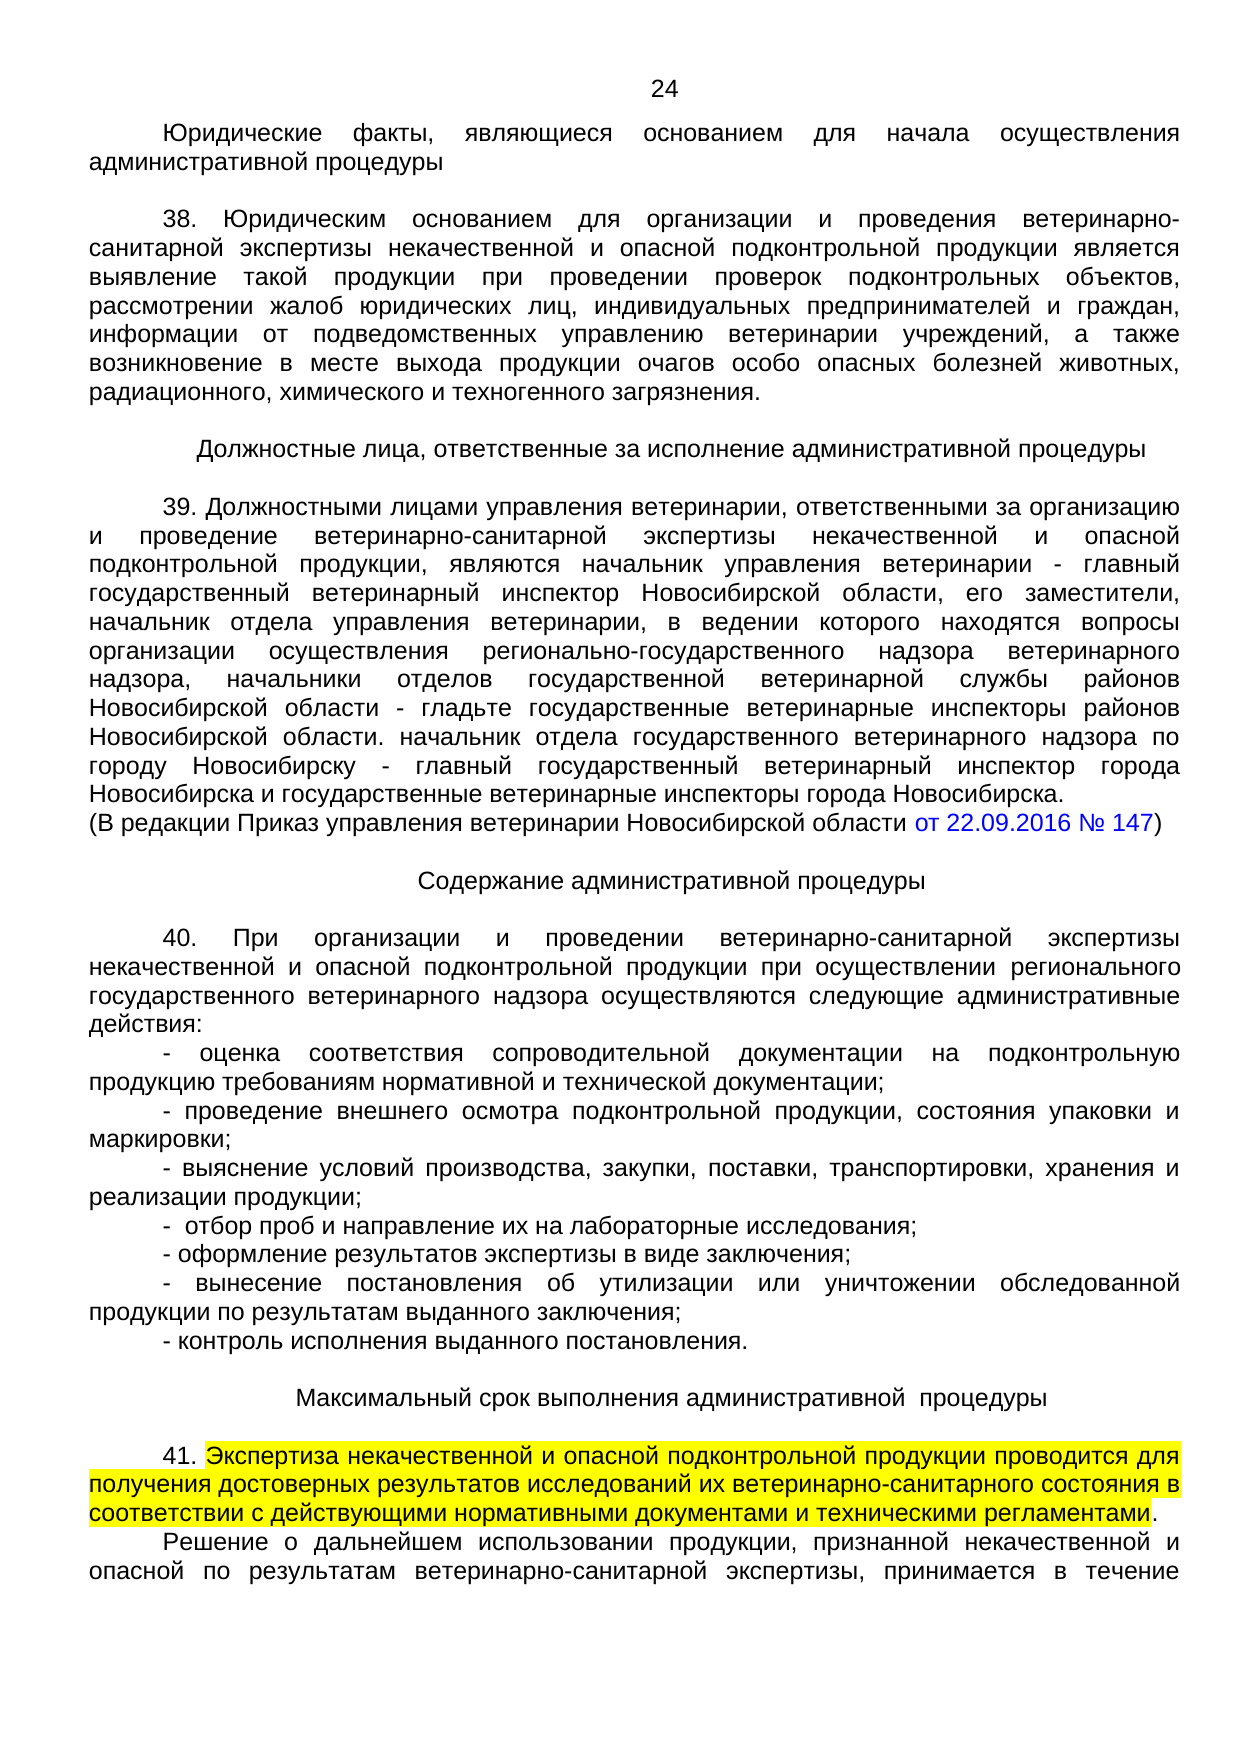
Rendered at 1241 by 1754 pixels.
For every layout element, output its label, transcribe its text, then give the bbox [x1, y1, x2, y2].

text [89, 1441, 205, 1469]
text - контроль исполнения выданного постановления. [89, 1326, 1181, 1354]
text 38. Юридическим основанием для организации и проведения ветеринарно-санитарной экспертизы некачественной и опасной подконтрольной продукции является выявление такой продукции при проведении проверок подконтрольных объектов, рассмотрении жалоб юридических лиц, индивидуальных предпринимателей и граждан, информации от подведомственных управлению ветеринарии учреждений, а также возникновение в месте выхода продукции очагов особо опасных болезней животных, радиационного, химического и техногенного загрязнения. [89, 204, 1181, 406]
text - оценка соответствия сопроводительной документации на подконтрольную продукцию требованиям нормативной и технической документации; [89, 1038, 1181, 1096]
text Должностные лица, ответственные за исполнение административной процедуры [89, 434, 1181, 463]
text (В редакции Приказ управления ветеринарии Новосибирской области от 22.09.2016 № 147) [89, 808, 1181, 837]
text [89, 1527, 1181, 1584]
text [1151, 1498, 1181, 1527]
text - оформление результатов экспертизы в виде заключения; [89, 1239, 1181, 1268]
text Максимальный срок выполнения административной процедуры [89, 1383, 1181, 1412]
text 40. При организации и проведении ветеринарно-санитарной экспертизы некачественной и опасной подконтрольной продукции при осуществлении регионального государственного ветеринарного надзора осуществляются следующие административные действия: [89, 923, 1181, 1038]
text - вынесение постановления об утилизации или уничтожении обследованной продукции по результатам выданного заключения; [89, 1268, 1181, 1326]
text Юридические факты, являющиеся основанием для начала осуществления административной процедуры [89, 118, 1181, 176]
text - проведение внешнего осмотра подконтрольной продукции, состояния упаковки и маркировки; [89, 1096, 1181, 1153]
text Содержание административной процедуры [89, 866, 1181, 894]
text 39. Должностными лицами управления ветеринарии, ответственными за организацию и проведение ветеринарно-санитарной экспертизы некачественной и опасной подконтрольной продукции, являются начальник управления ветеринарии - главный государственный ветеринарный инспектор Новосибирской области, его заместители, начальник отдела управления ветеринарии, в ведении которого находятся вопросы организации осуществления регионально-государственного надзора ветеринарного надзора, начальники отделов государственной ветеринарной службы районов Новосибирской области - гладьте государственные ветеринарные инспекторы районов Новосибирской области. начальник отдела государственного ветеринарного надзора по городу Новосибирску - главный государственный ветеринарный инспектор города Новосибирска и государственные ветеринарные инспекторы города Новосибирска. [89, 492, 1181, 808]
text - отбор проб и направление их на лабораторные исследования; [89, 1211, 1181, 1239]
text - выяснение условий производства, закупки, поставки, транспортировки, хранения и реализации продукции; [89, 1153, 1181, 1211]
